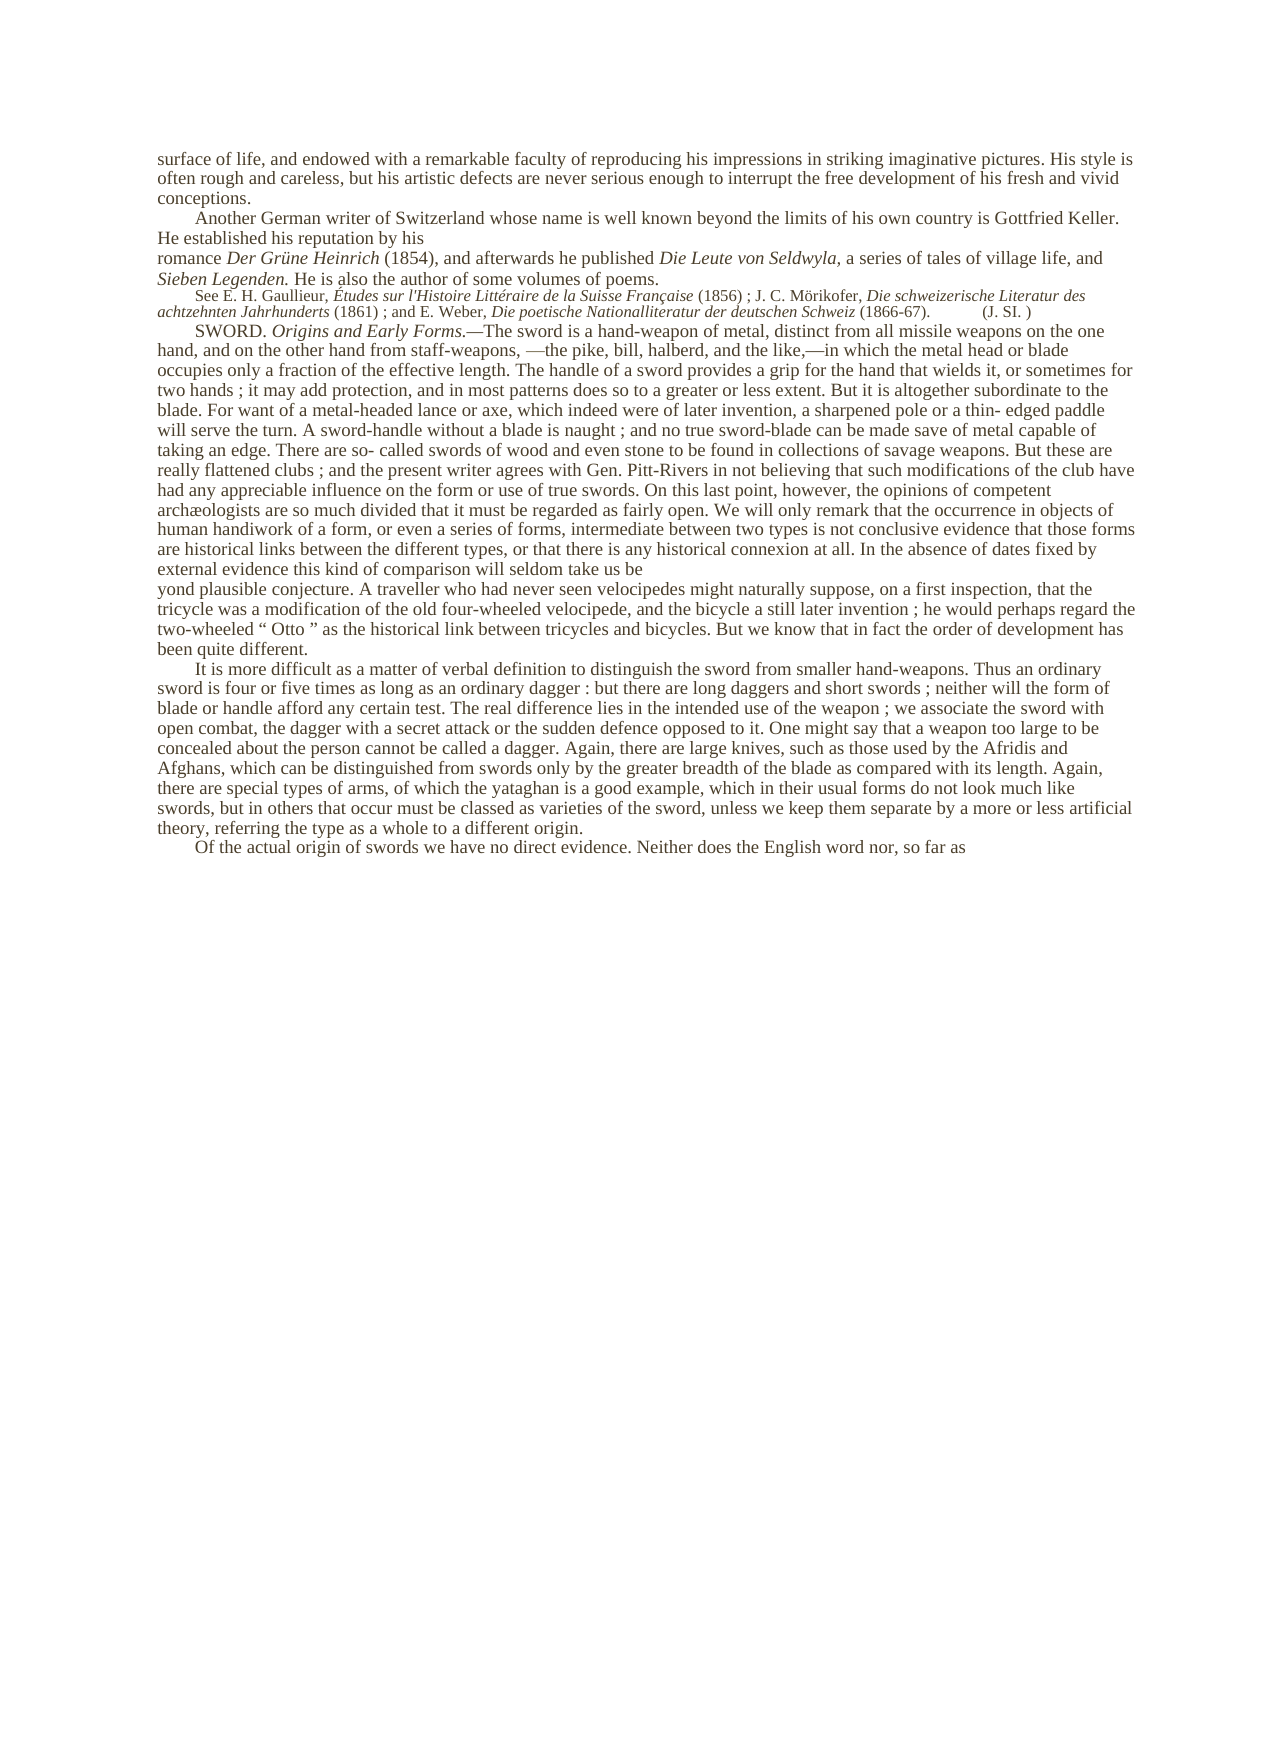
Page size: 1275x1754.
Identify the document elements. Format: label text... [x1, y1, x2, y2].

text SWORD. Origins and Early Forms.—The sword is a hand-weapon of metal, distinct from all missile weapons on the one hand, and on the other hand from staff-weapons, —the pike, bill, halberd, and the like,—in which the metal head or blade occupies only a fraction of the effective length. The handle of a sword provides a grip for the hand that wields it, or sometimes for two hands ; it may add protection, and in most patterns does so to a greater or less extent. But it is altogether subordinate to the blade. For want of a metal-headed lance or axe, which indeed were of later invention, a sharpened pole or a thin- edged paddle will serve the turn. A sword-handle without a blade is naught ; and no true sword-blade can be made save of metal capable of taking an edge. There are so- called swords of wood and even stone to be found in collections of savage weapons. But these are really flattened clubs ; and the present writer agrees with Gen. Pitt-Rivers in not believing that such modifications of the club have had any appreciable influence on the form or use of true swords. On this last point, however, the opinions of competent archæologists are so much divided that it must be regarded as fairly open. We will only remark that the occurrence in objects of human handiwork of a form, or even a series of forms, intermediate between two types is not conclusive evidence that those forms are historical links between the different types, or that there is any historical connexion at all. In the absence of dates fixed by external evidence this kind of comparison will seldom take us be [157, 321, 1137, 580]
text Another German writer of Switzerland whose name is well known beyond the limits of his own country is Gottfried Keller. He established his reputation by his [157, 209, 1137, 248]
text romance Der Grüne Heinrich (1854), and afterwards he published Die Leute von Seldwyla, a series of tales of village life, and Sieben Legenden. He is also the author of some volumes of poems. [157, 248, 1137, 289]
text yond plausible conjecture. A traveller who had never seen velocipedes might naturally suppose, on a first inspection, that the tricycle was a modification of the old four-wheeled velocipede, and the bicycle a still later invention ; he would perhaps regard the two-wheeled “ Otto ” as the historical link between tricycles and bicycles. But we know that in fact the order of development has been quite different. [157, 580, 1137, 659]
text It is more difficult as a matter of verbal definition to distinguish the sword from smaller hand-weapons. Thus an ordinary sword is four or five times as long as an ordinary dagger : but there are long daggers and short swords ; neither will the form of blade or handle afford any certain test. The real difference lies in the intended use of the weapon ; we associate the sword with open combat, the dagger with a secret attack or the sudden defence opposed to it. One might say that a weapon too large to be concealed about the person cannot be called a dagger. Again, there are large knives, such as those used by the Afridis and Afghans, which can be distinguished from swords only by the greater breadth of the blade as compared with its length. Again, there are special types of arms, of which the yataghan is a good example, which in their usual forms do not look much like swords, but in others that occur must be classed as varieties of the sword, unless we keep them separate by a more or less artificial theory, referring the type as a whole to a different origin. [157, 659, 1137, 838]
text surface of life, and endowed with a remarkable faculty of reproducing his impressions in striking imaginative pictures. His style is often rough and careless, but his artistic defects are never serious enough to interrupt the free development of his fresh and vivid conceptions. [157, 149, 1137, 209]
text See E. H. Gaullieur, Études sur l'Histoire Littéraire de la Suisse Française (1856) ; J. C. Mörikofer, Die schweizerische Literatur des achtzehnten Jahrhunderts (1861) ; and E. Weber, Die poetische Nationalliteratur der deutschen Schweiz (1866-67). (J. SI. ) [157, 289, 1137, 321]
text Of the actual origin of swords we have no direct evidence. Neither does the English word nor, so far as [157, 838, 1137, 858]
